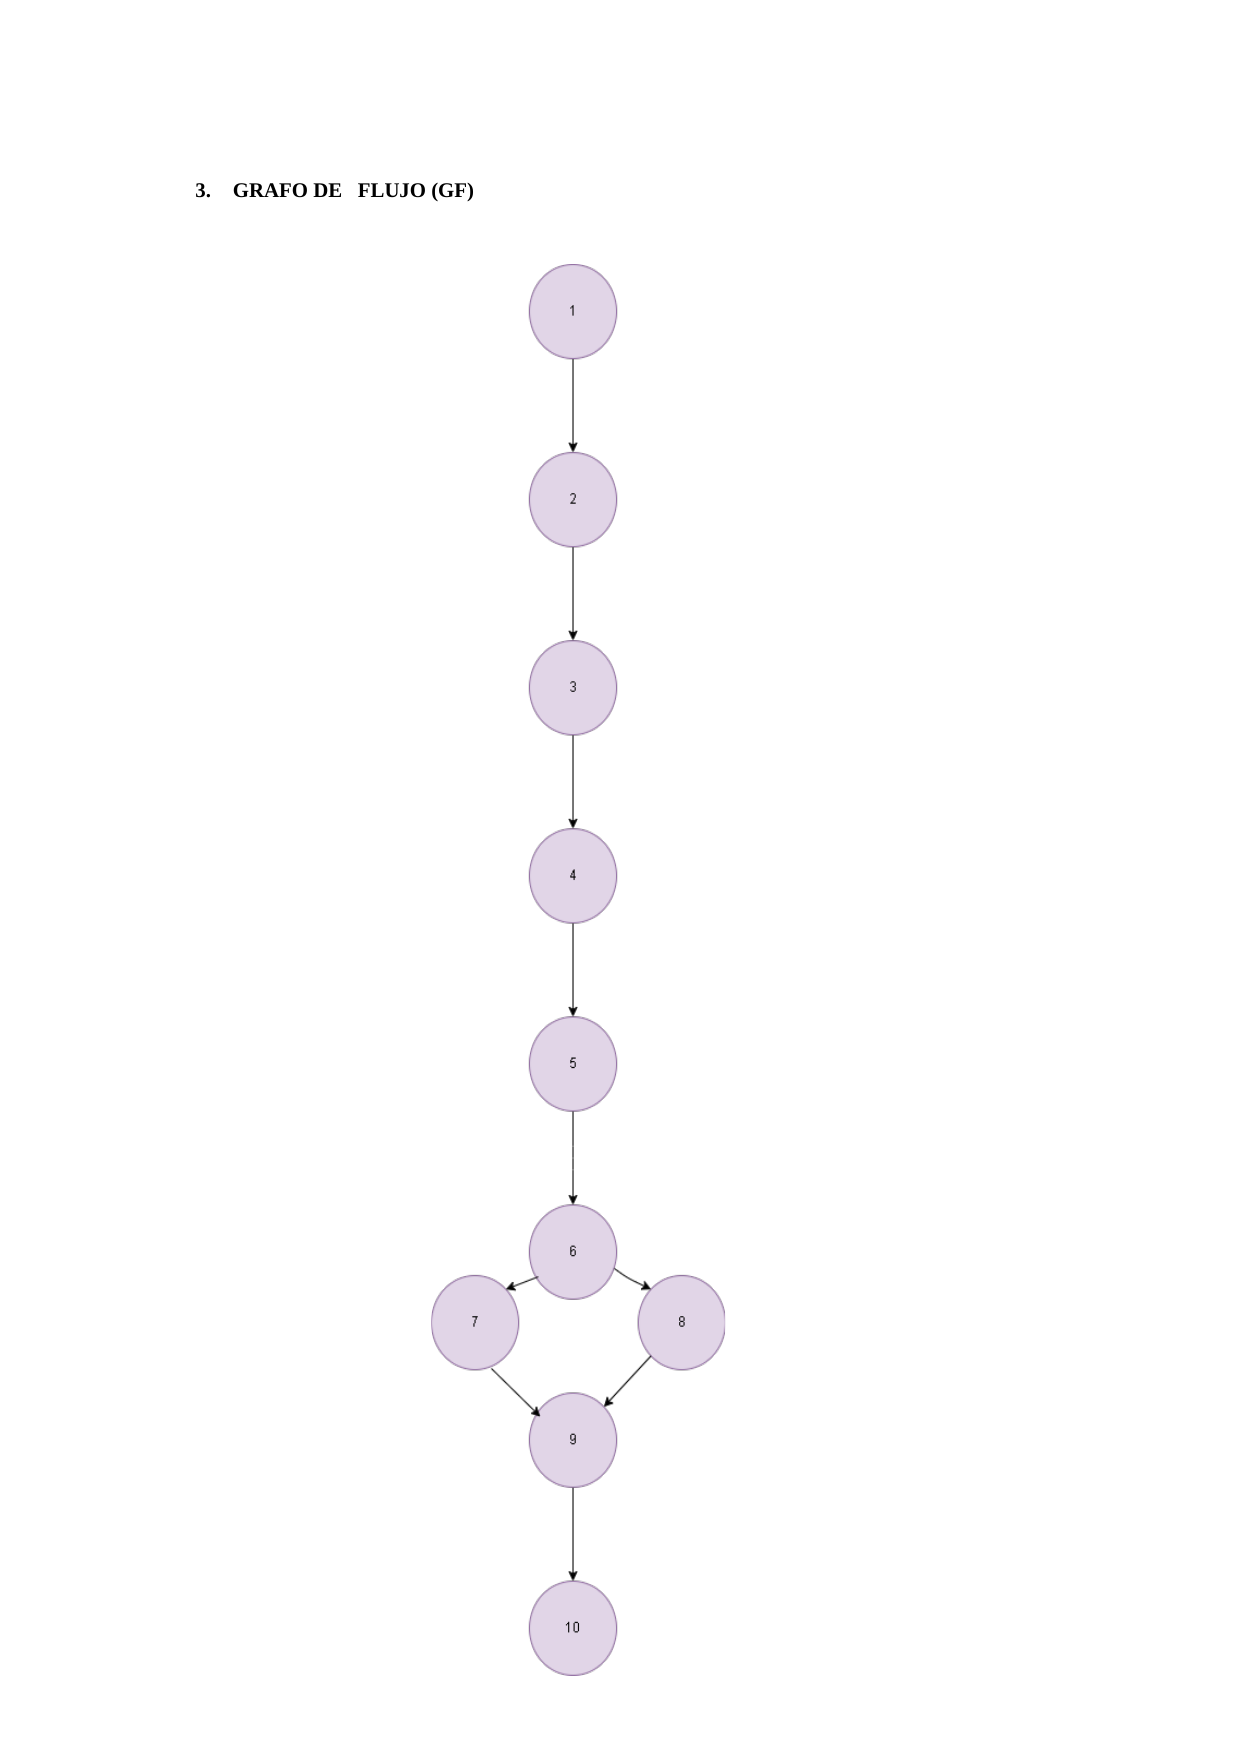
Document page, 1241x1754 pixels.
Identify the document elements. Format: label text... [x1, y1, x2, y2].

picture [431, 264, 725, 1676]
list GRAFO DE FLUJO (GF) [195, 178, 781, 202]
